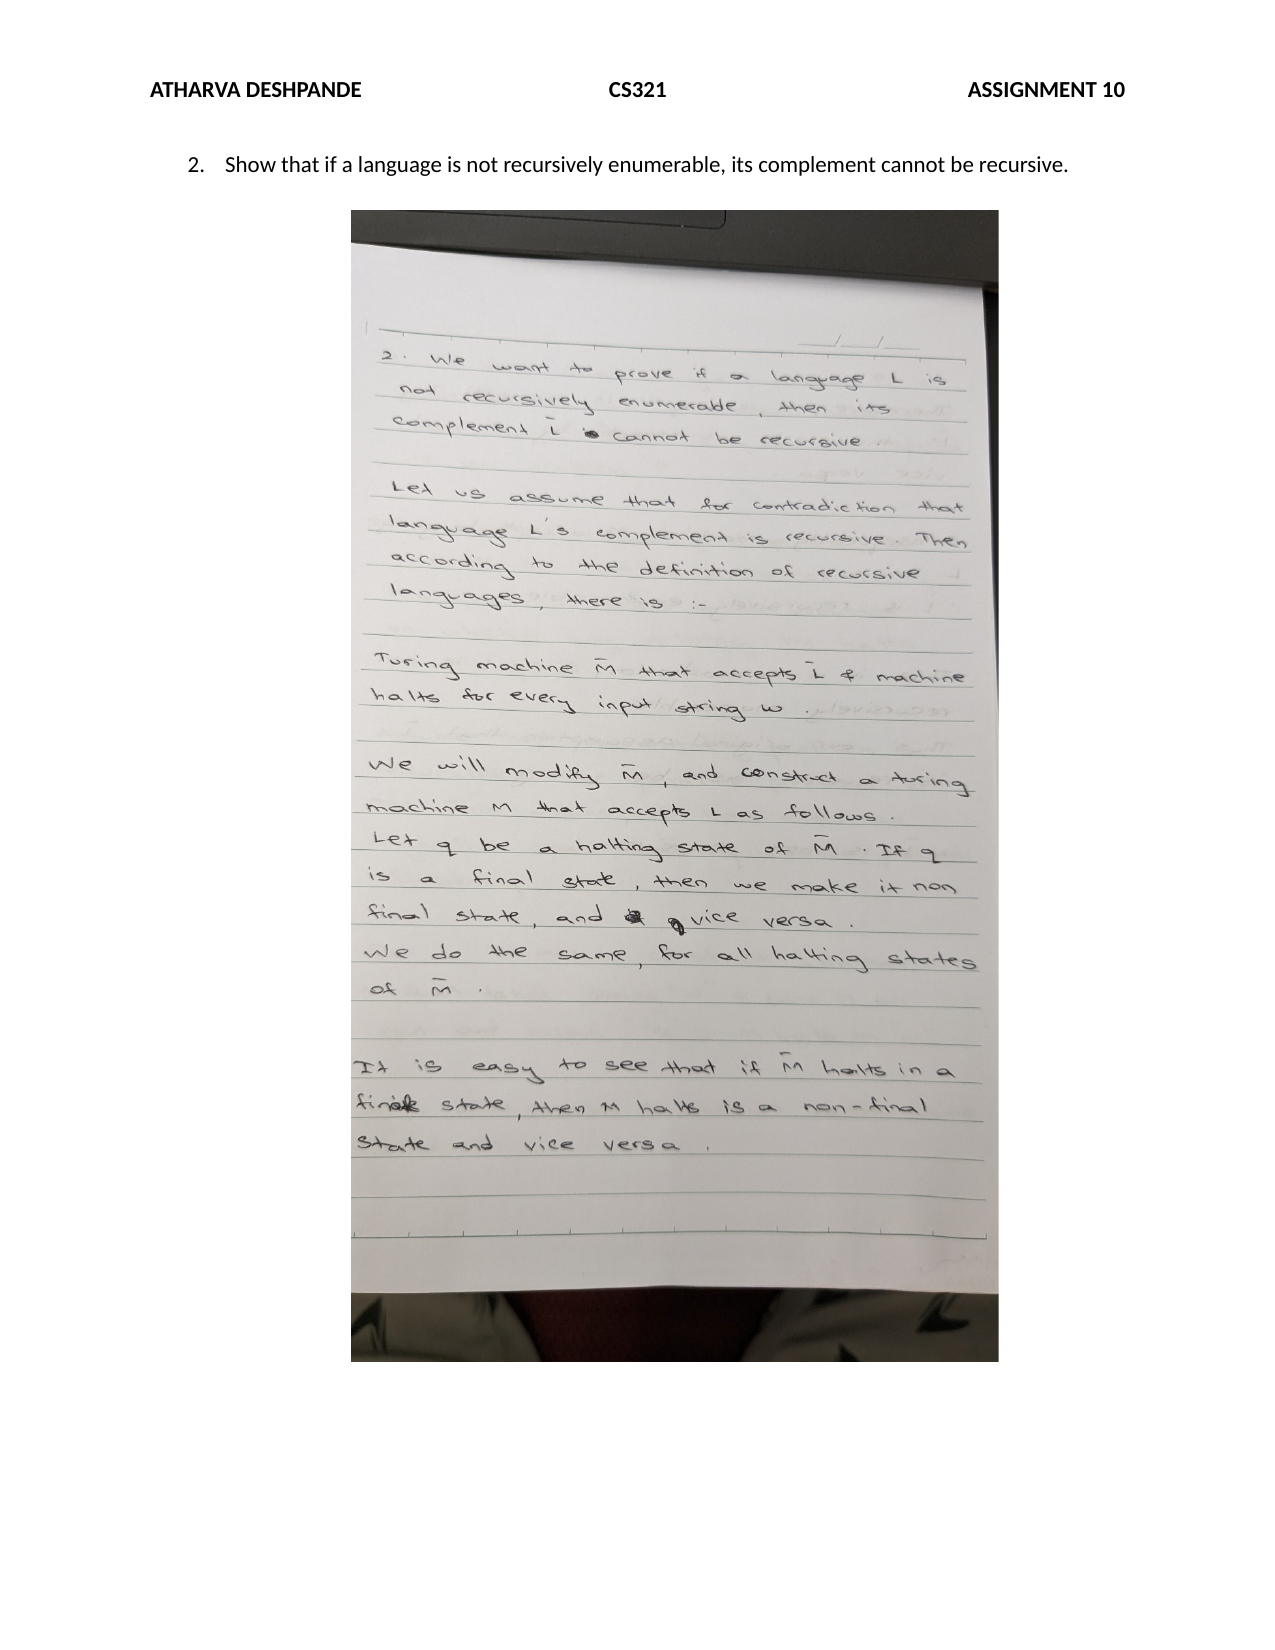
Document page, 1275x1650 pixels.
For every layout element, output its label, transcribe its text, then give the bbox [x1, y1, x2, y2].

picture [351, 210, 999, 1362]
list Show that if a language is not recursively enumerable, its complement cannot be recursive. [187, 150, 1125, 178]
